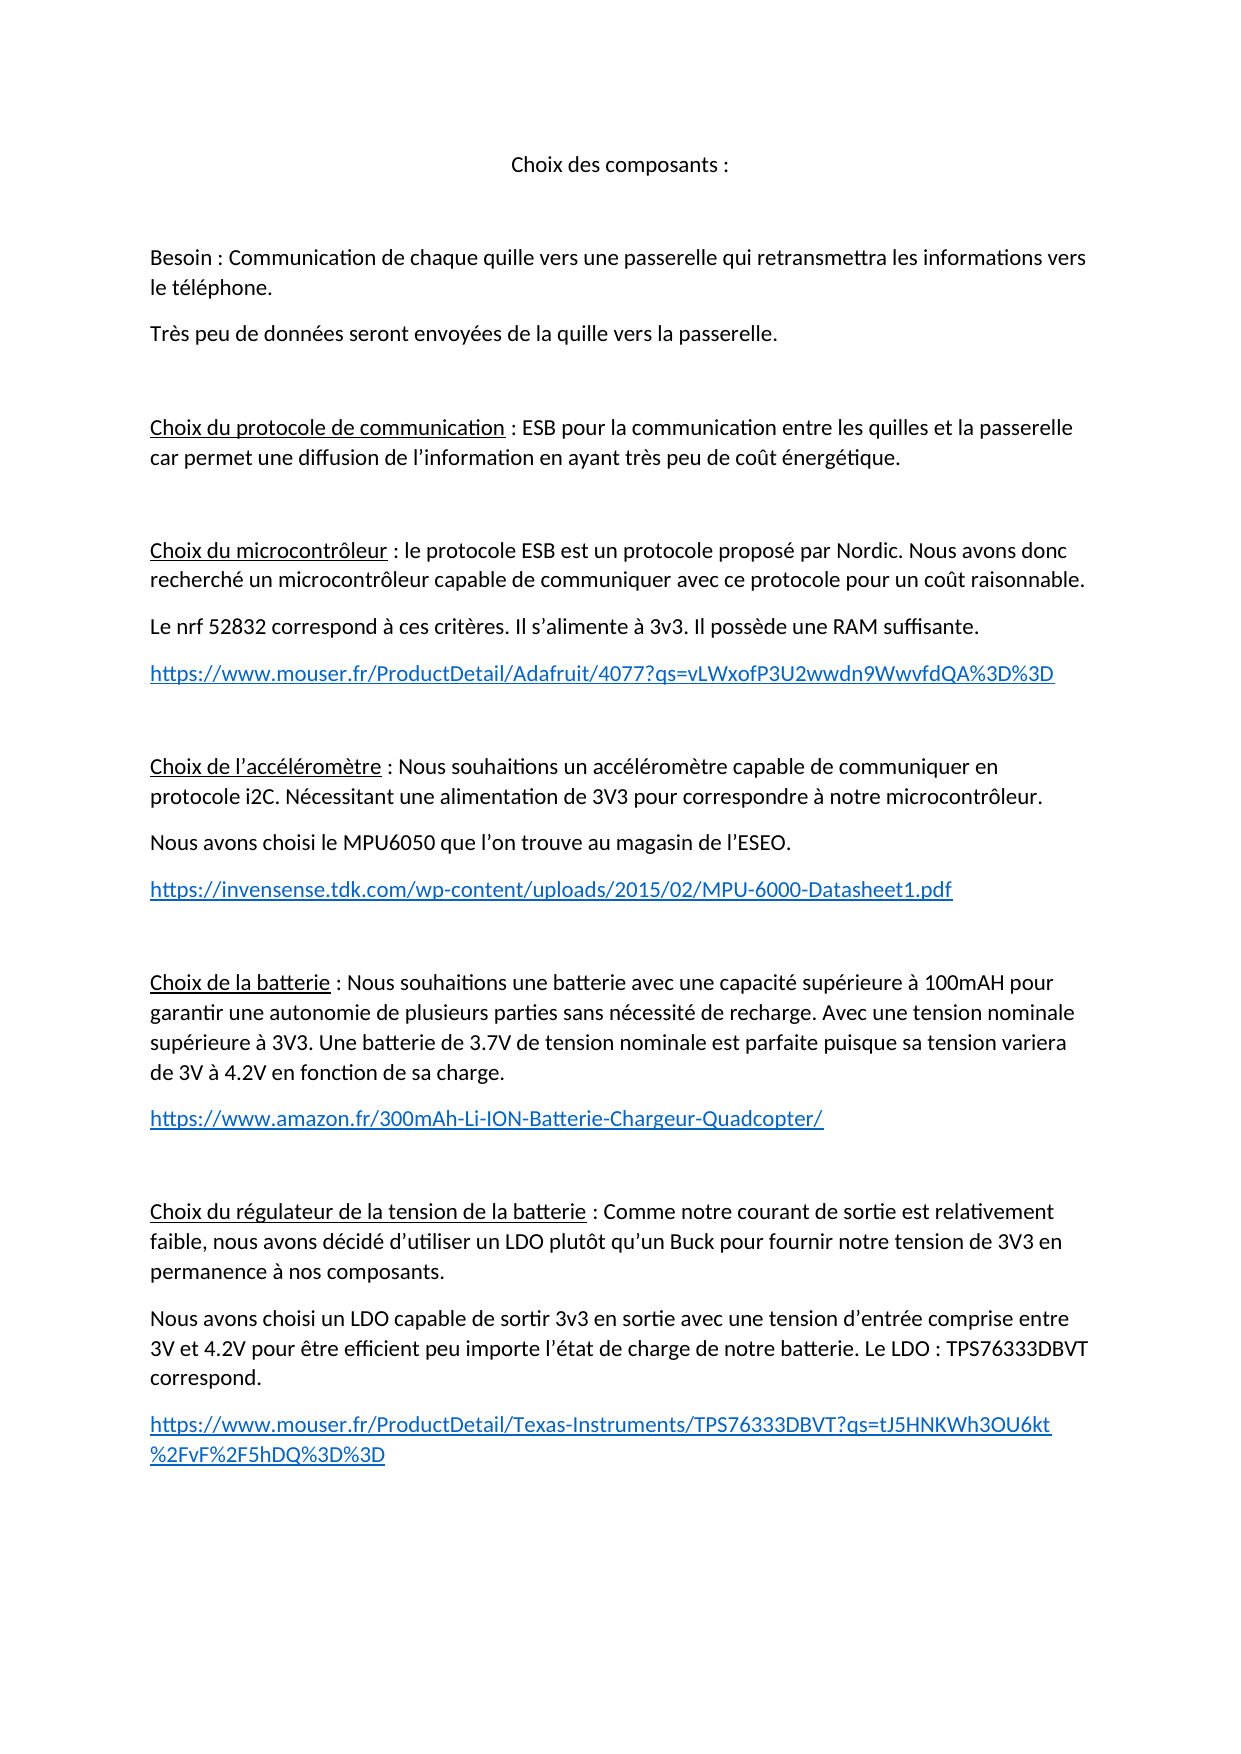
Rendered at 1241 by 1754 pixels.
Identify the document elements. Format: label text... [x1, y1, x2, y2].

text Le nrf 52832 correspond à ces critères. Il s’alimente à 3v3. Il possède une RAM suffisante. [150, 612, 1090, 640]
text Choix du microcontrôleur : le protocole ESB est un protocole proposé par Nordic. Nous avons donc recherché un microcontrôleur capable de communiquer avec ce protocole pour un coût raisonnable. [150, 536, 1090, 594]
text Besoin : Communication de chaque quille vers une passerelle qui retransmettra les informations vers le téléphone. [150, 243, 1090, 301]
text Choix du régulateur de la tension de la batterie : Comme notre courant de sortie est relativement faible, nous avons décidé d’utiliser un LDO plutôt qu’un Buck pour fournir notre tension de 3V3 en permanence à nos composants. [150, 1197, 1090, 1285]
text Choix des composants : [150, 150, 1090, 178]
text https://www.amazon.fr/300mAh-Li-ION-Batterie-Chargeur-Quadcopter/ [150, 1104, 1090, 1132]
text Choix du protocole de communication : ESB pour la communication entre les quilles et la passerelle car permet une diffusion de l’information en ayant très peu de coût énergétique. [150, 413, 1090, 471]
text Très peu de données seront envoyées de la quille vers la passerelle. [150, 319, 1090, 348]
text https://www.mouser.fr/ProductDetail/Texas-Instruments/TPS76333DBVT?qs=tJ5HNKWh3OU6kt%2FvF%2F5hDQ%3D%3D [150, 1410, 1090, 1468]
text Nous avons choisi le MPU6050 que l’on trouve au magasin de l’ESEO. [150, 828, 1090, 856]
text Nous avons choisi un LDO capable de sortir 3v3 en sortie avec une tension d’entrée comprise entre 3V et 4.2V pour être efficient peu importe l’état de charge de notre batterie. Le LDO : TPS76333DBVT correspond. [150, 1304, 1090, 1392]
text https://www.mouser.fr/ProductDetail/Adafruit/4077?qs=vLWxofP3U2wwdn9WwvfdQA%3D%3D [150, 659, 1090, 687]
text Choix de l’accéléromètre : Nous souhaitions un accéléromètre capable de communiquer en protocole i2C. Nécessitant une alimentation de 3V3 pour correspondre à notre microcontrôleur. [150, 752, 1090, 810]
text https://invensense.tdk.com/wp-content/uploads/2015/02/MPU-6000-Datasheet1.pdf [150, 875, 1090, 903]
text Choix de la batterie : Nous souhaitions une batterie avec une capacité supérieure à 100mAH pour garantir une autonomie de plusieurs parties sans nécessité de recharge. Avec une tension nominale supérieure à 3V3. Une batterie de 3.7V de tension nominale est parfaite puisque sa tension variera de 3V à 4.2V en fonction de sa charge. [150, 968, 1090, 1086]
